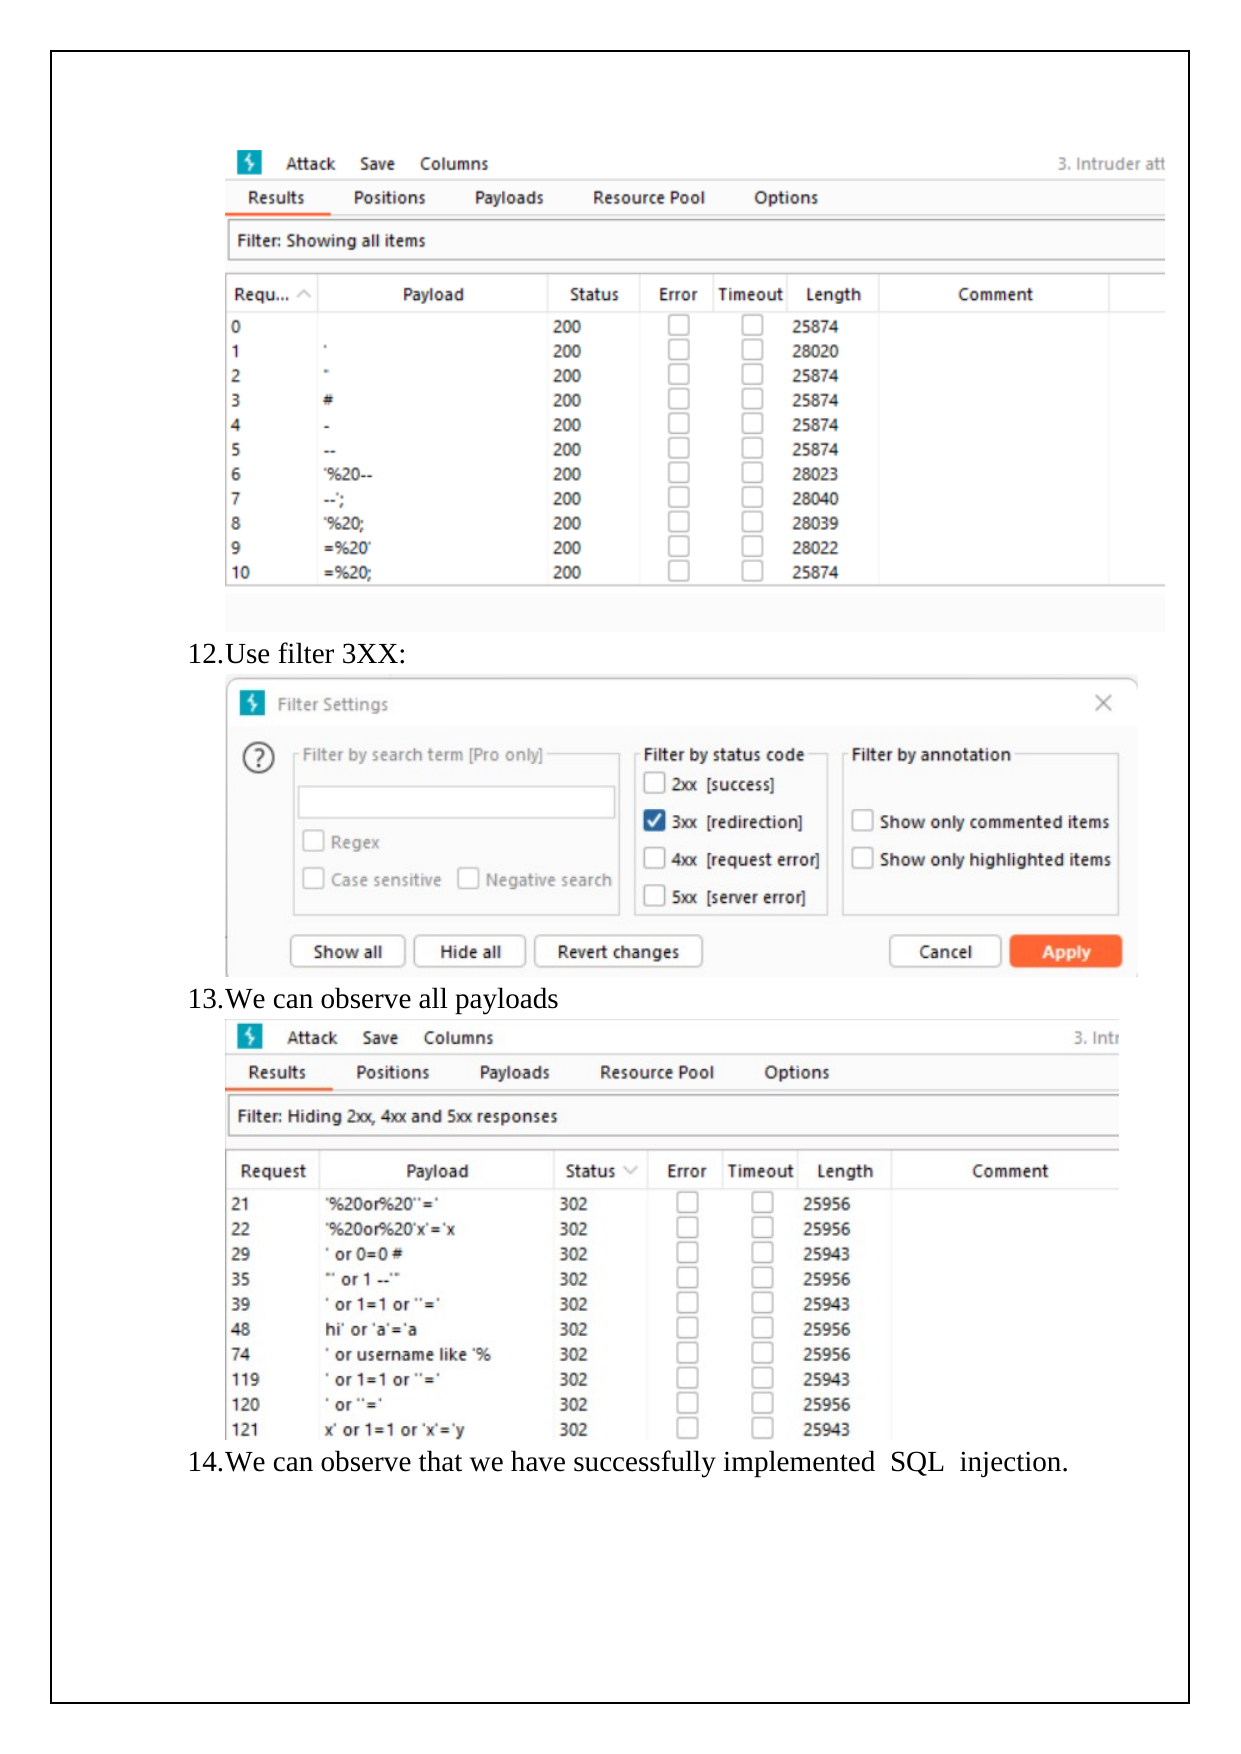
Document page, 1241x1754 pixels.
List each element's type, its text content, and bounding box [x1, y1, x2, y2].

picture [225, 1019, 1119, 1440]
picture [225, 674, 1138, 977]
picture [225, 150, 1166, 632]
list We can observe all payloads [187, 981, 1090, 1015]
list We can observe that we have successfully implemented SQL injection. [187, 1444, 1090, 1477]
list Use filter 3XX: [187, 636, 1090, 669]
